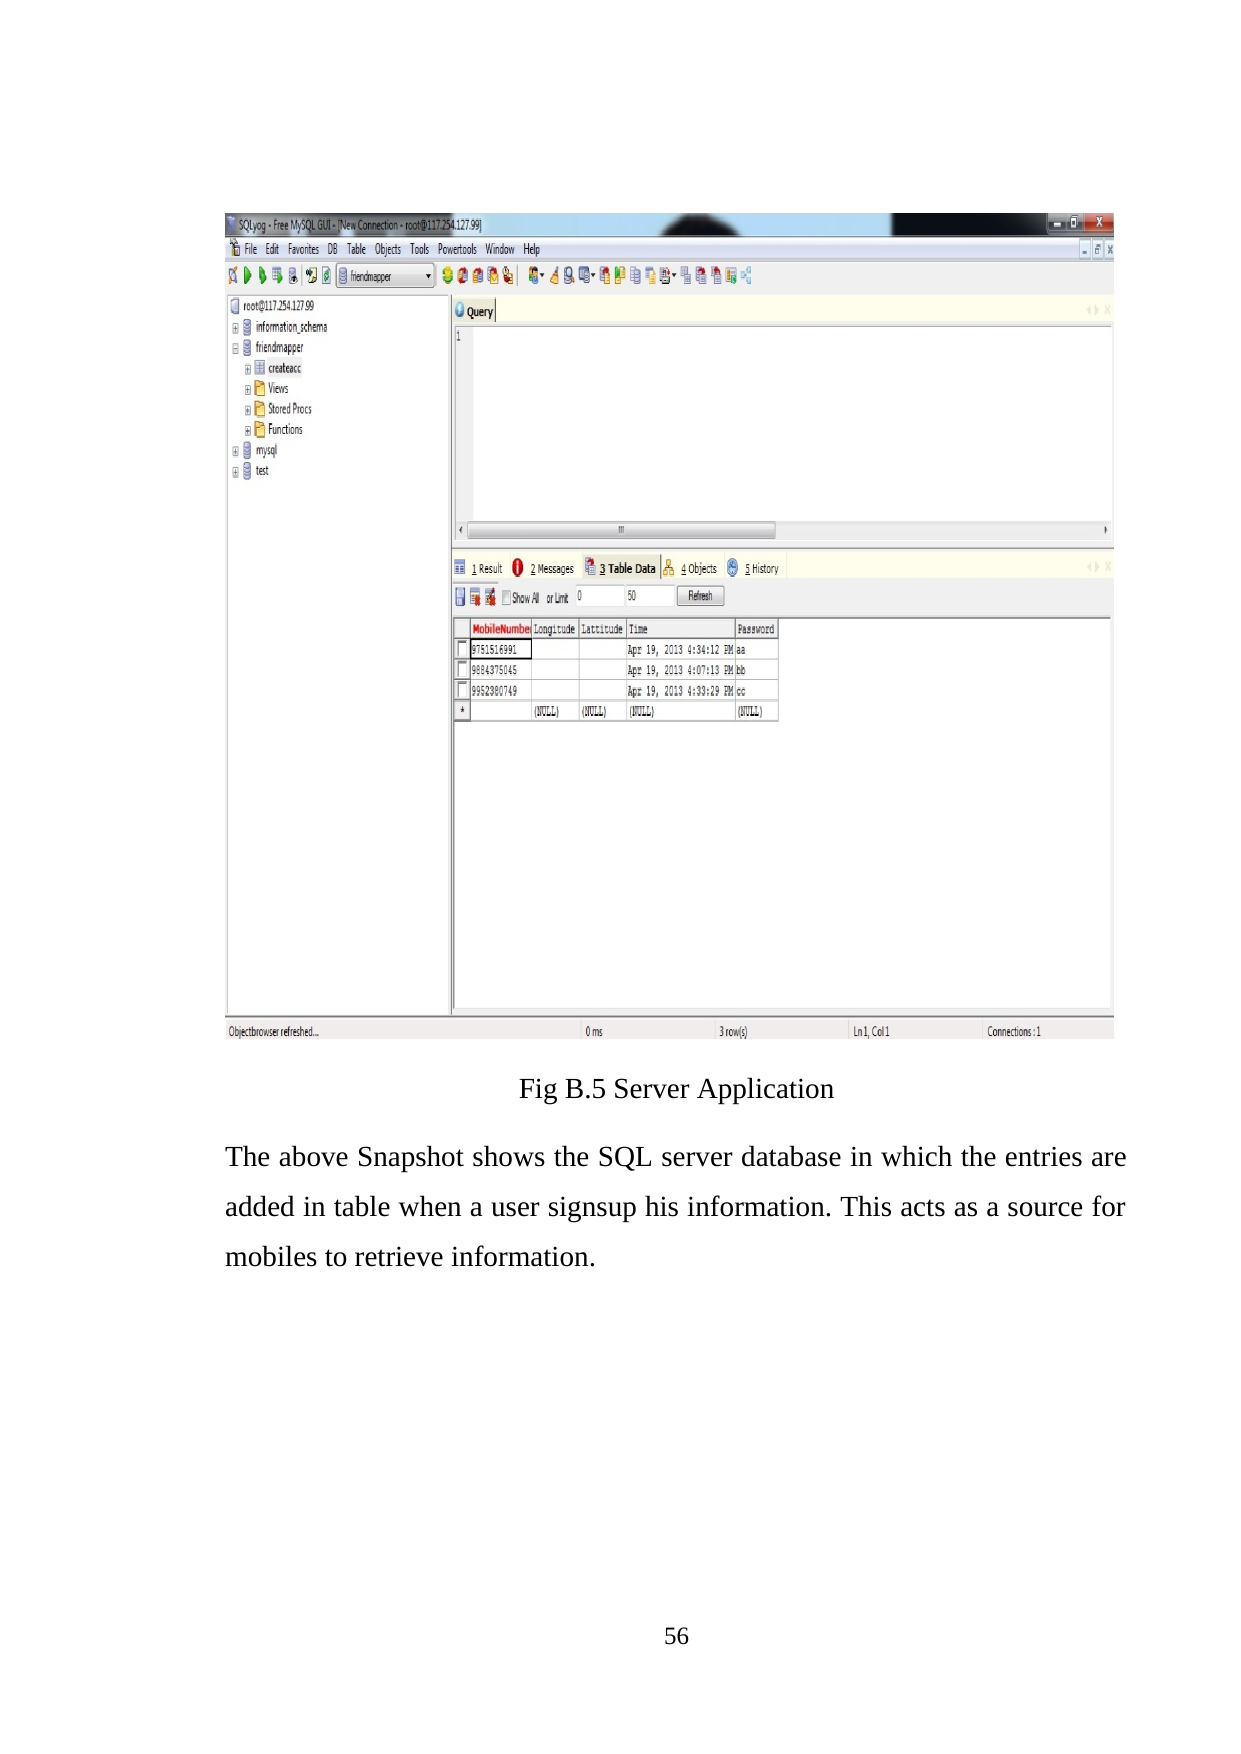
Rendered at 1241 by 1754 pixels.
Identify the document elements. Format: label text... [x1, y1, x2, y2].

picture [225, 213, 1114, 1039]
text Fig B.5 Server Application [225, 1072, 1128, 1105]
text The above Snapshot shows the SQL server database in which the entries are added in table when a user signsup his information. This acts as a source for mobiles to retrieve information. [225, 1139, 1128, 1273]
